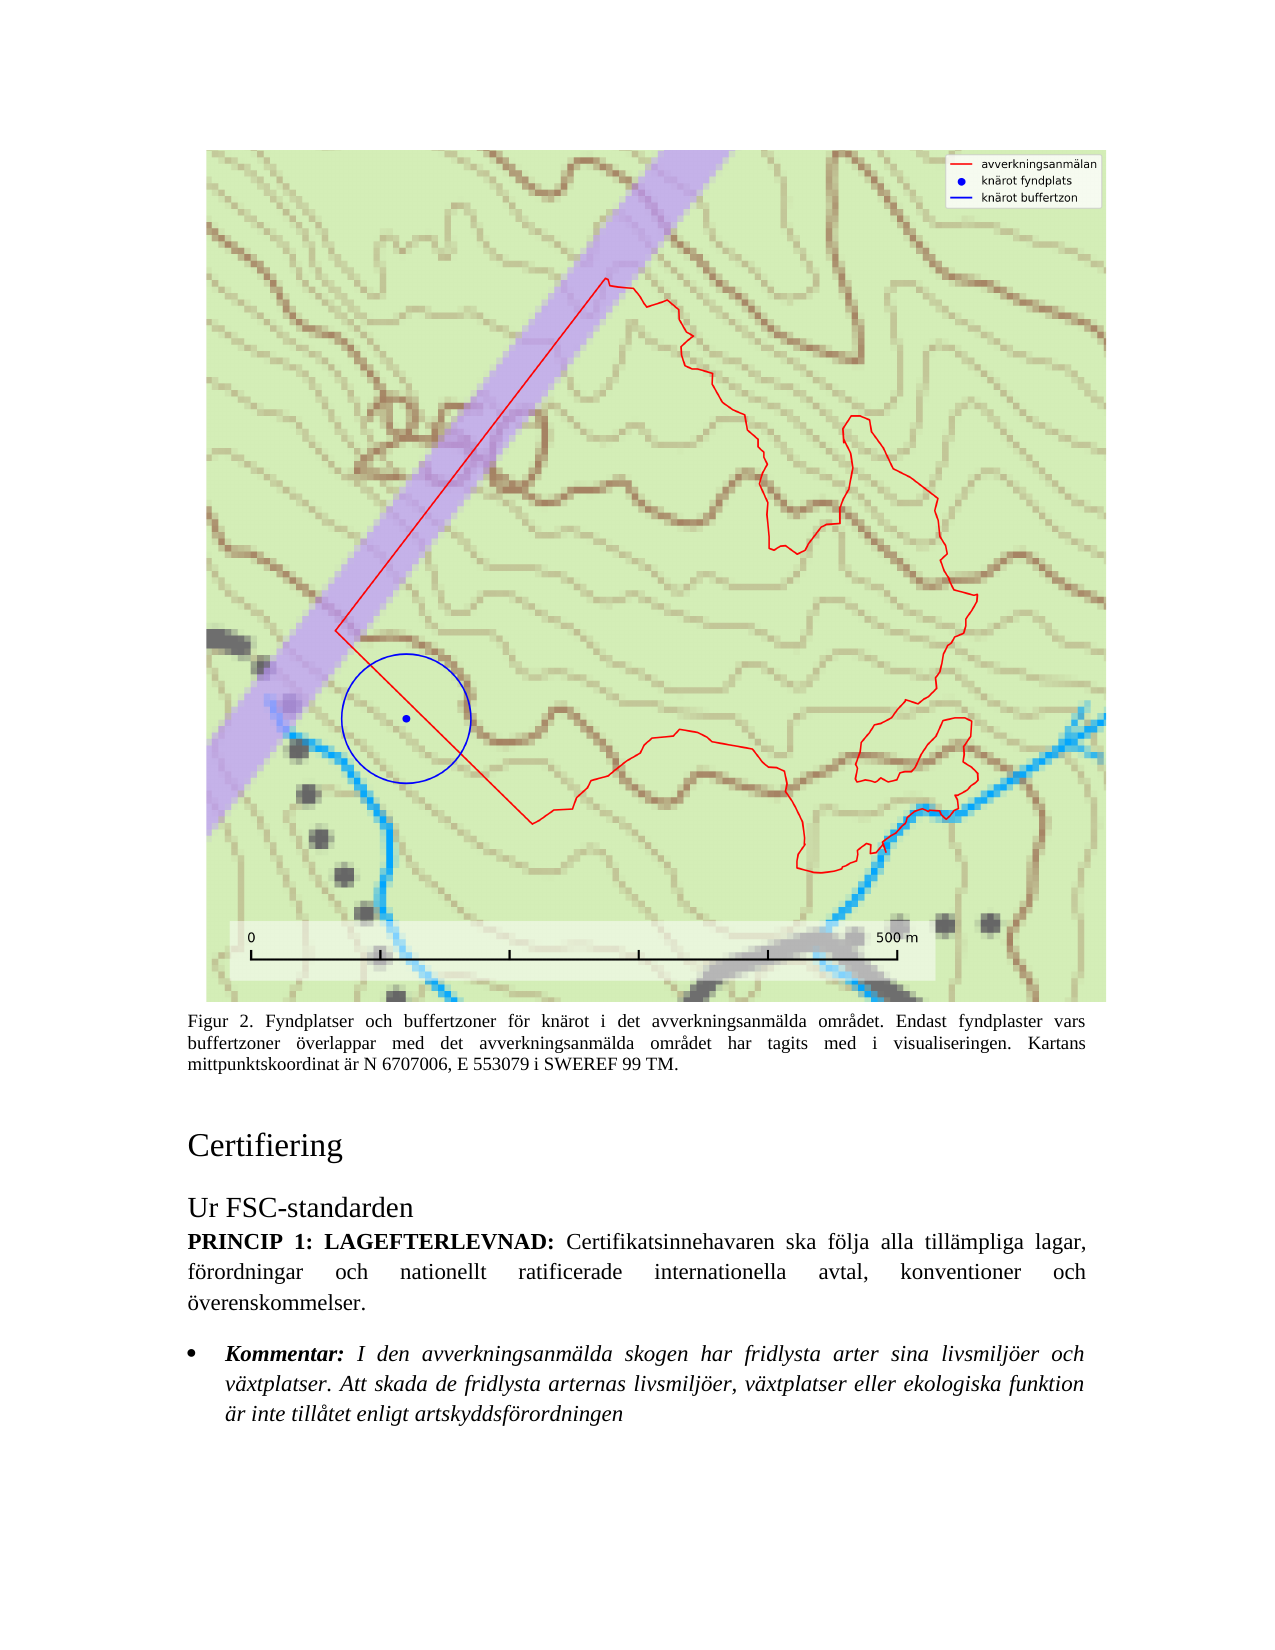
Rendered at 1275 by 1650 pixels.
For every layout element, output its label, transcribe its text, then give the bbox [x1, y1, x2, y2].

picture [206, 150, 1107, 1002]
text Figur 2. Fyndplatser och buffertzoner för knärot i det avverkningsanmälda området. Endast fyndplaster vars buffertzoner överlappar med det avverkningsanmälda området har tagits med i visualiseringen. Kartans mittpunktskoordinat är N 6707006, E 553079 i SWEREF 99 TM. [187, 1010, 1087, 1075]
list Kommentar: I den avverkningsanmälda skogen har fridlysta arter sina livsmiljöer och växtplatser. Att skada de fridlysta arternas livsmiljöer, växtplatser eller ekologiska funktion är inte tillåtet enligt artskyddsförordningen [187, 1340, 1087, 1426]
subtitle Ur FSC-standarden [187, 1190, 1087, 1223]
subtitle Certifiering [187, 1125, 1087, 1163]
text PRINCIP 1: LAGEFTERLEVNAD: Certifikatsinnehavaren ska följa alla tillämpliga lagar, förordningar och nationellt ratificerade internationella avtal, konventioner och överenskommelser. [187, 1228, 1087, 1315]
